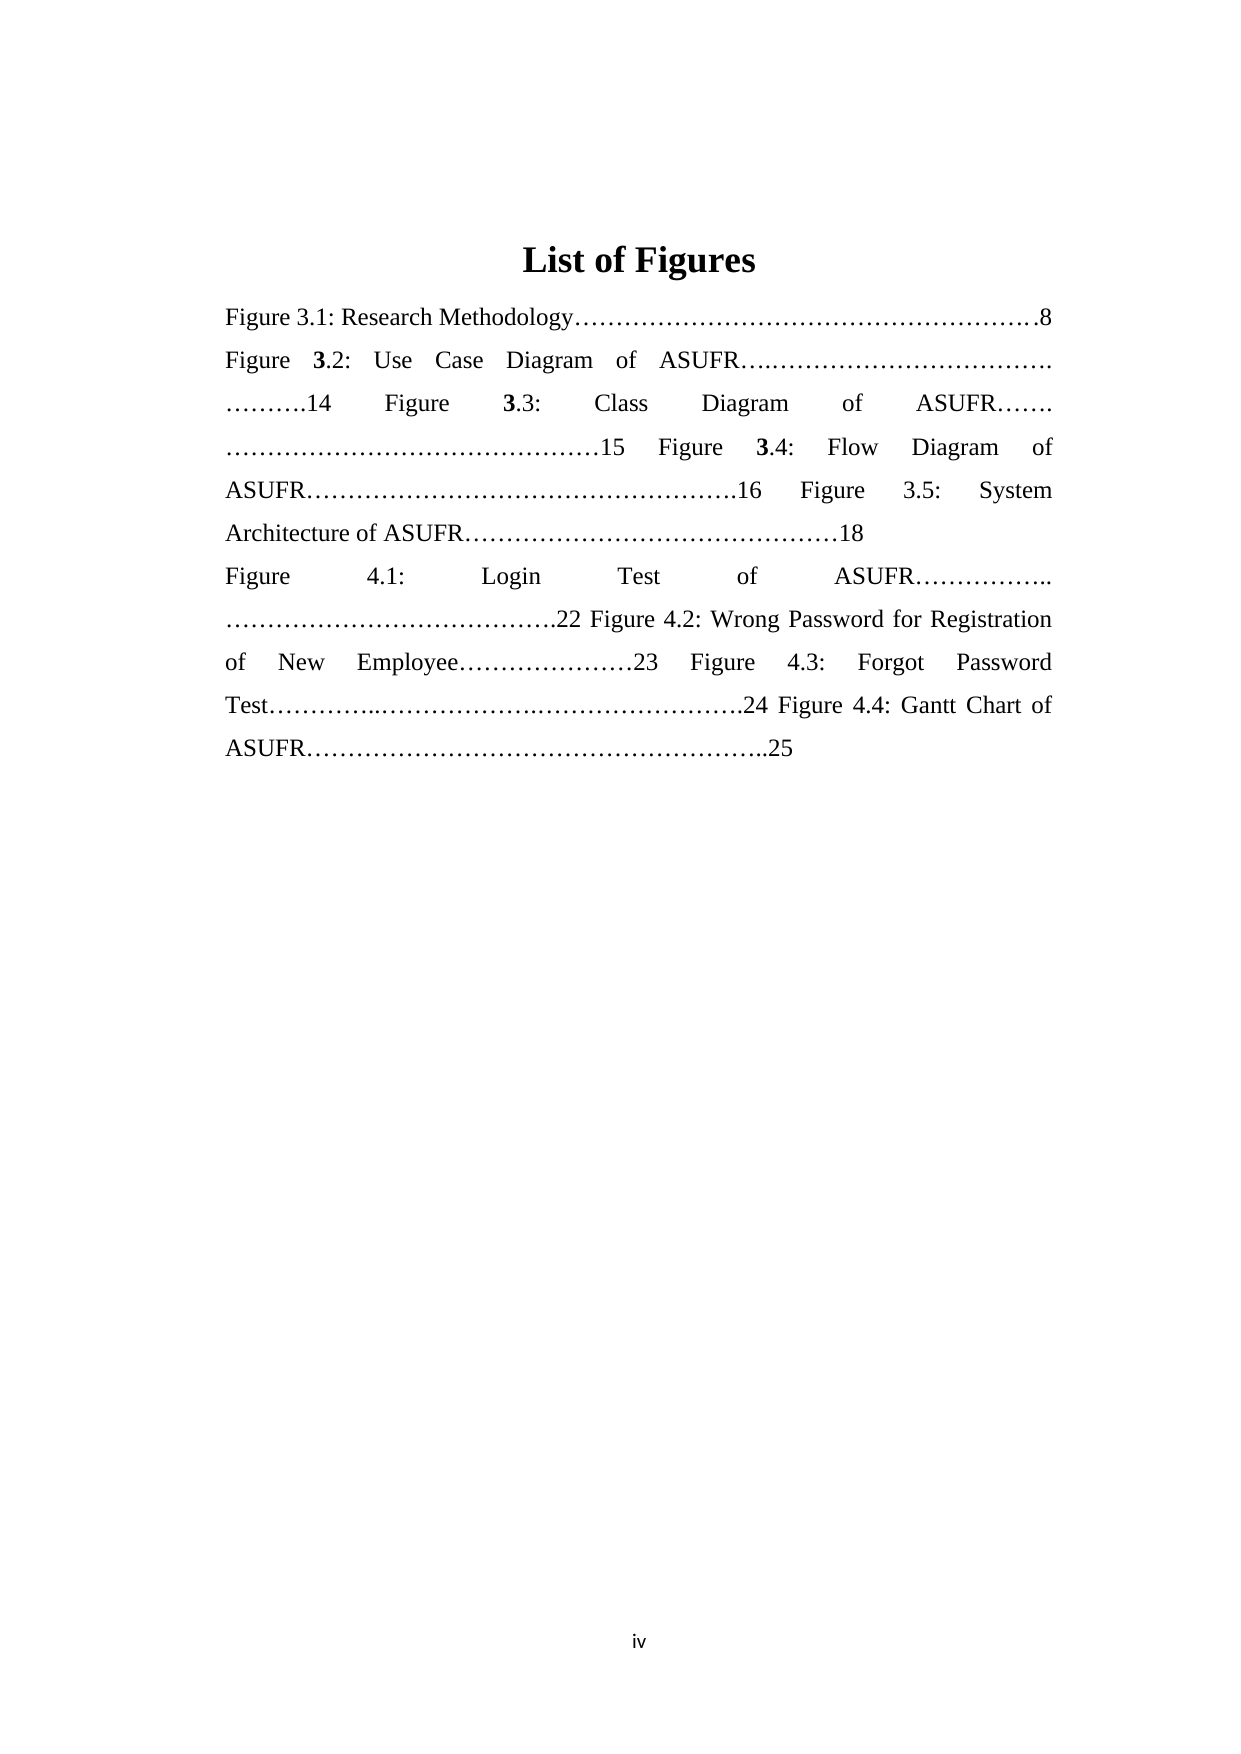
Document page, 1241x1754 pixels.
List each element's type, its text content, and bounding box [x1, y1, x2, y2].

subtitle List of Figures [225, 237, 1053, 281]
text Figure 3.2: Use Case Diagram of ASUFR….…………………………….……….14 Figure 3.3: Class Diagram of ASUFR…….………………………………………15 Figure 3.4: Flow Diagram of ASUFR…………………………………………….16 Figure 3.5: System Architecture of ASUFR………………………………………18 [225, 345, 1053, 547]
text Figure 4.1: Login Test of ASUFR……………..………………………………….22 Figure 4.2: Wrong Password for Registration of New Employee…………………23 Figure 4.3: Forgot Password Test…………..……………….…………………….24 Figure 4.4: Gantt Chart of ASUFR………………………………………………..25 [225, 561, 1053, 762]
text Figure 3.1: Research Methodology……………………………………………… 8 [225, 302, 1053, 331]
